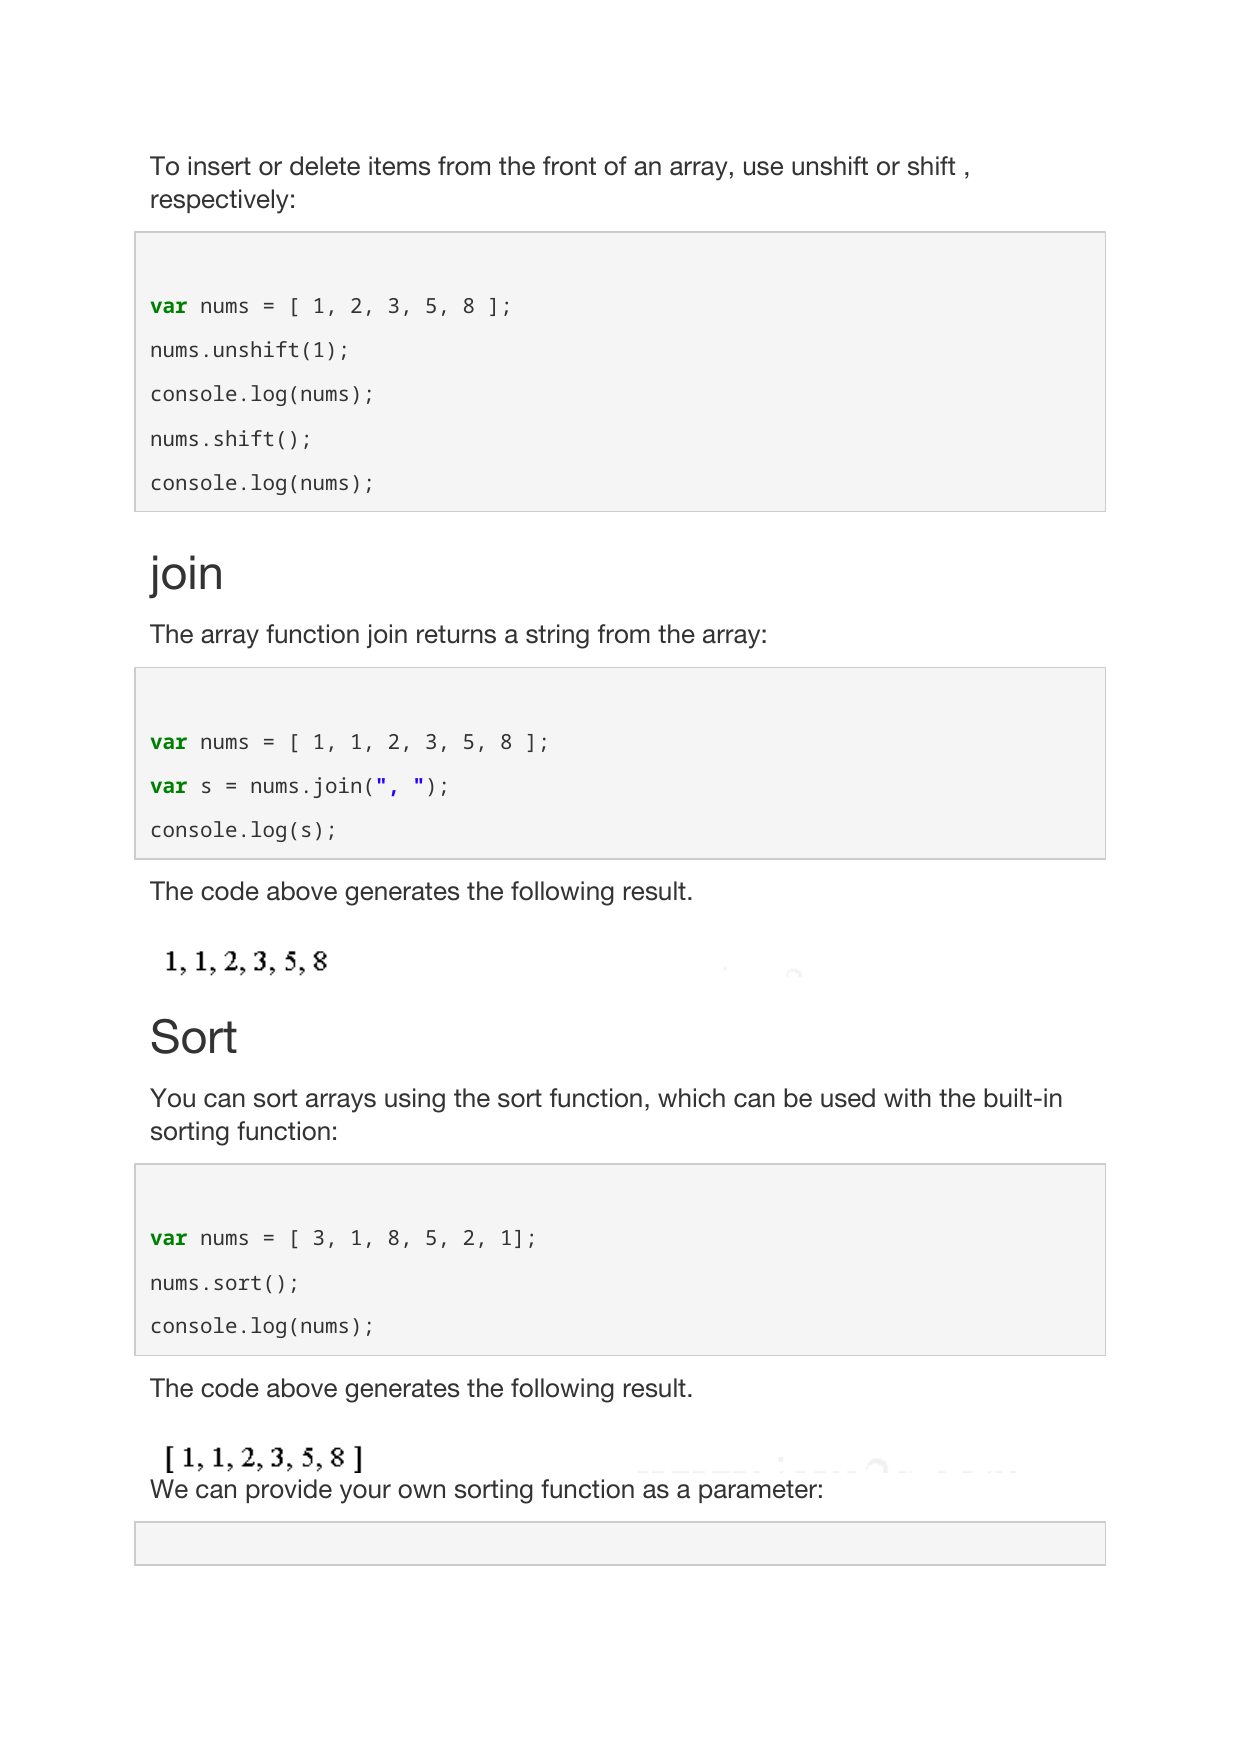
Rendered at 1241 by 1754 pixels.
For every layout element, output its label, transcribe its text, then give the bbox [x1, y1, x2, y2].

text To insert or delete items from the front of an array, use unshift or shift , respectively: [150, 150, 1090, 216]
text nums.shift(); [136, 407, 1105, 452]
text The array function join returns a string from the array: [150, 618, 1090, 651]
text join [150, 543, 1090, 603]
text var s = nums.join(", "); [136, 755, 1105, 799]
text console.log(nums); [136, 363, 1105, 407]
picture [150, 923, 1032, 977]
text The code above generates the following result. [150, 1372, 1090, 1405]
text You can sort arrays using the sort function, which can be used with the built-in sorting function: [150, 1082, 1090, 1148]
text Sort [150, 1007, 1090, 1066]
text var nums = [ 3, 1, 8, 5, 2, 1]; [136, 1207, 1105, 1251]
text console.log(s); [136, 799, 1105, 858]
picture [150, 1420, 1032, 1473]
text console.log(nums); [136, 452, 1105, 511]
text console.log(nums); [136, 1296, 1105, 1355]
text var nums = [ 1, 2, 3, 5, 8 ]; [136, 275, 1105, 319]
text nums.unshift(1); [136, 319, 1105, 363]
text We can provide your own sorting function as a parameter: [150, 1473, 1090, 1506]
text nums.sort(); [136, 1251, 1105, 1296]
text var nums = [ 1, 1, 2, 3, 5, 8 ]; [136, 711, 1105, 755]
text The code above generates the following result. [150, 875, 1090, 908]
